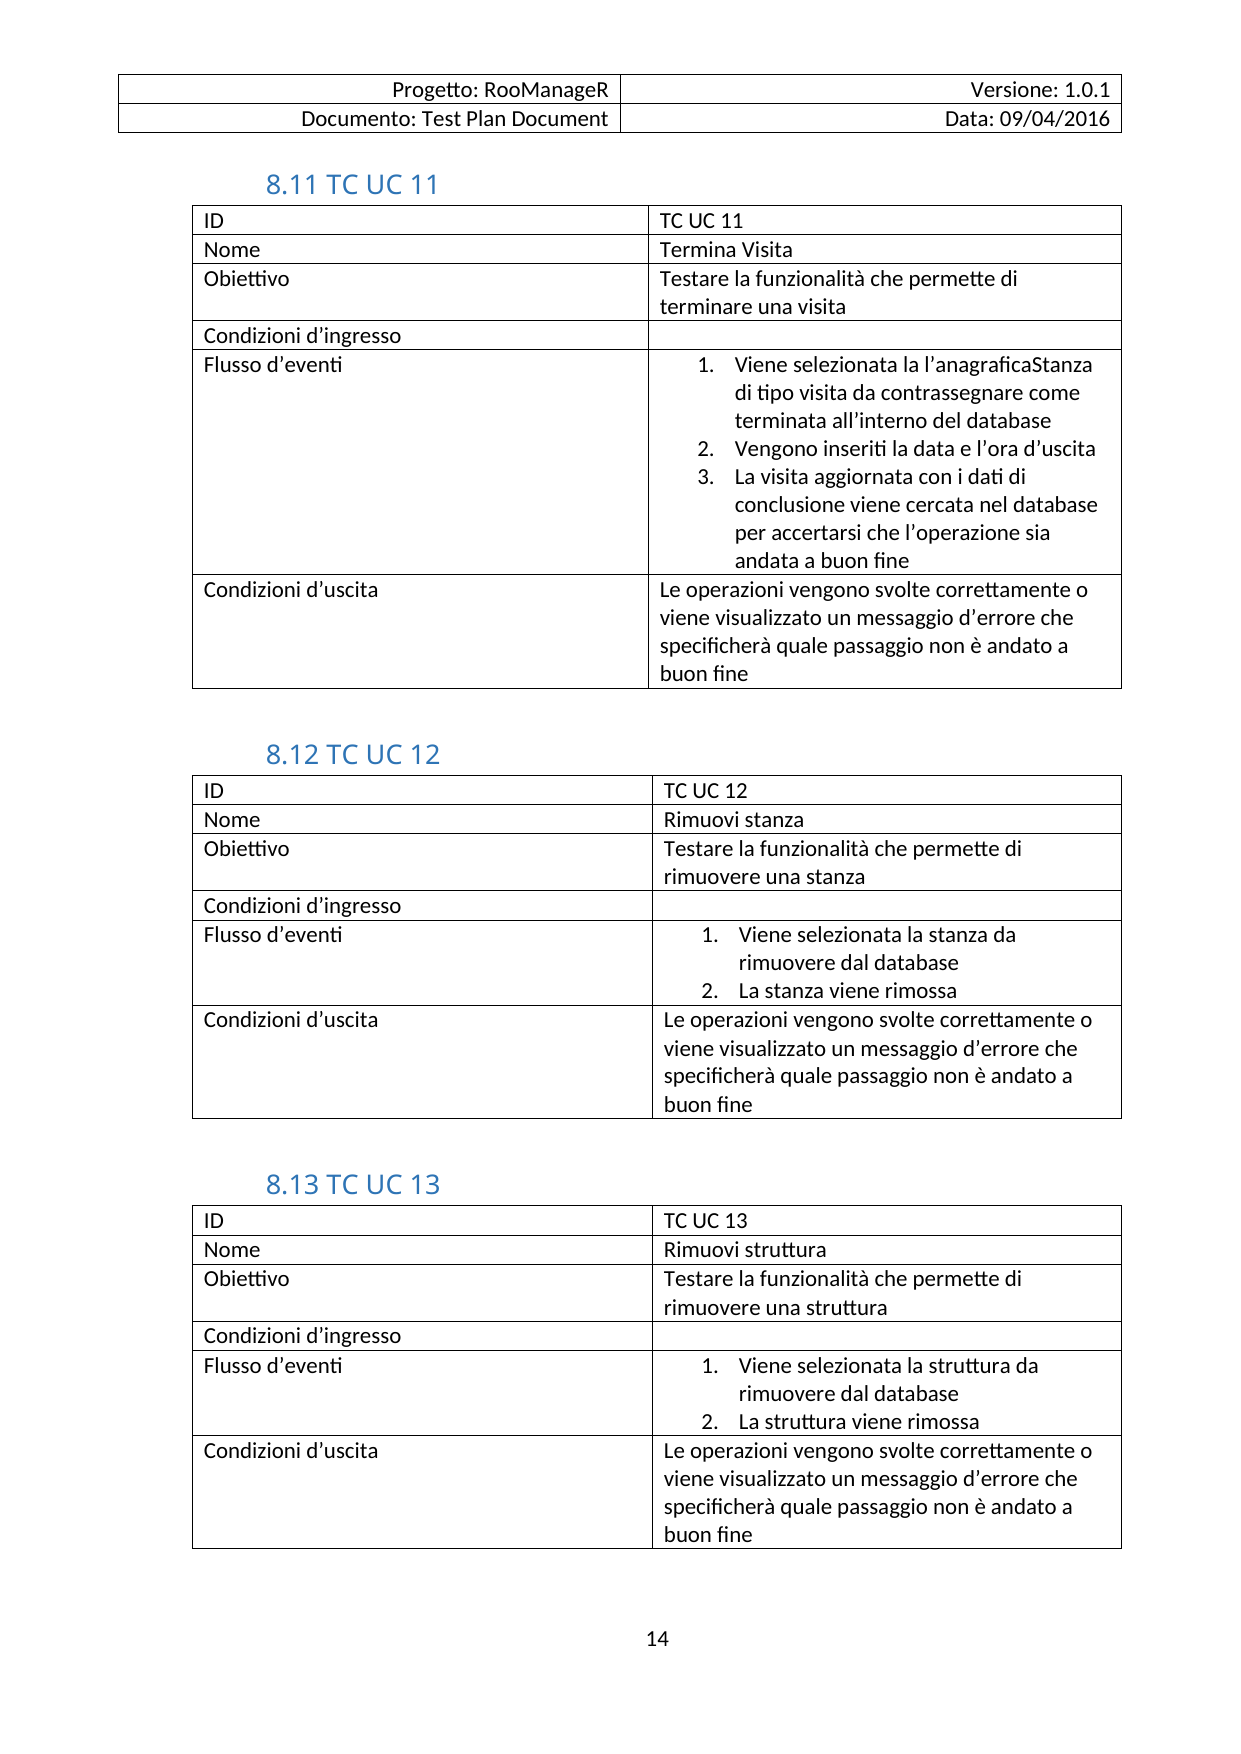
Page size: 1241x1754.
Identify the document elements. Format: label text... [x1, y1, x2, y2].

table_cell Testare la funzionalità che permette di rimuovere una stanza [653, 834, 1121, 890]
table_cell Termina Visita [649, 235, 1121, 263]
table_cell Obiettivo [193, 1265, 652, 1321]
table_cell Condizioni d’uscita [193, 575, 648, 687]
table_cell Le operazioni vengono svolte correttamente o viene visualizzato un messaggio d’errore che specificherà quale passaggio non è andato a buon fine [649, 575, 1121, 687]
table_cell Condizioni d’uscita [193, 1436, 652, 1548]
table_header TC UC 13 [653, 1206, 1121, 1234]
table_cell Condizioni d’ingresso [193, 1322, 652, 1350]
table_cell Flusso d’eventi [193, 921, 652, 1004]
subtitle 8.11 TC UC 11 [192, 165, 1122, 202]
table_cell Condizioni d’ingresso [193, 321, 648, 349]
table_cell Le operazioni vengono svolte correttamente o viene visualizzato un messaggio d’errore che specificherà quale passaggio non è andato a buon fine [653, 1006, 1121, 1118]
table_cell Flusso d’eventi [193, 1351, 652, 1435]
table_cell [653, 1322, 1121, 1350]
table_header ID [193, 206, 648, 234]
table_cell Obiettivo [193, 834, 652, 890]
table_cell Viene selezionata la stanza da rimuovere dal database La stanza viene rimossa [653, 921, 1121, 1004]
subtitle 8.13 TC UC 13 [192, 1166, 1122, 1202]
table_cell Rimuovi stanza [653, 805, 1121, 833]
table_cell [653, 891, 1121, 919]
table_header ID [193, 776, 652, 804]
subtitle 8.12 TC UC 12 [192, 735, 1122, 772]
table_cell Testare la funzionalità che permette di rimuovere una struttura [653, 1265, 1121, 1321]
table_cell Nome [193, 235, 648, 263]
table_header ID [193, 1206, 652, 1234]
table_cell Le operazioni vengono svolte correttamente o viene visualizzato un messaggio d’errore che specificherà quale passaggio non è andato a buon fine [653, 1436, 1121, 1548]
table_cell Nome [193, 805, 652, 833]
table_cell Nome [193, 1236, 652, 1263]
table_cell Viene selezionata la l’anagraficaStanza di tipo visita da contrassegnare come terminata all’interno del database Vengono inseriti la data e l’ora d’uscita La visita aggiornata con i dati di conclusione viene cercata nel database per accertarsi che l’operazione sia andata a buon fine [649, 350, 1121, 574]
table_cell [649, 321, 1121, 349]
table_cell Flusso d’eventi [193, 350, 648, 574]
table_cell Condizioni d’ingresso [193, 891, 652, 919]
table_cell Viene selezionata la struttura da rimuovere dal database La struttura viene rimossa [653, 1351, 1121, 1435]
table_header TC UC 11 [649, 206, 1121, 234]
table_header TC UC 12 [653, 776, 1121, 804]
table_cell Testare la funzionalità che permette di terminare una visita [649, 264, 1121, 320]
table_cell Rimuovi struttura [653, 1236, 1121, 1263]
table_cell Obiettivo [193, 264, 648, 320]
table_cell Condizioni d’uscita [193, 1006, 652, 1118]
